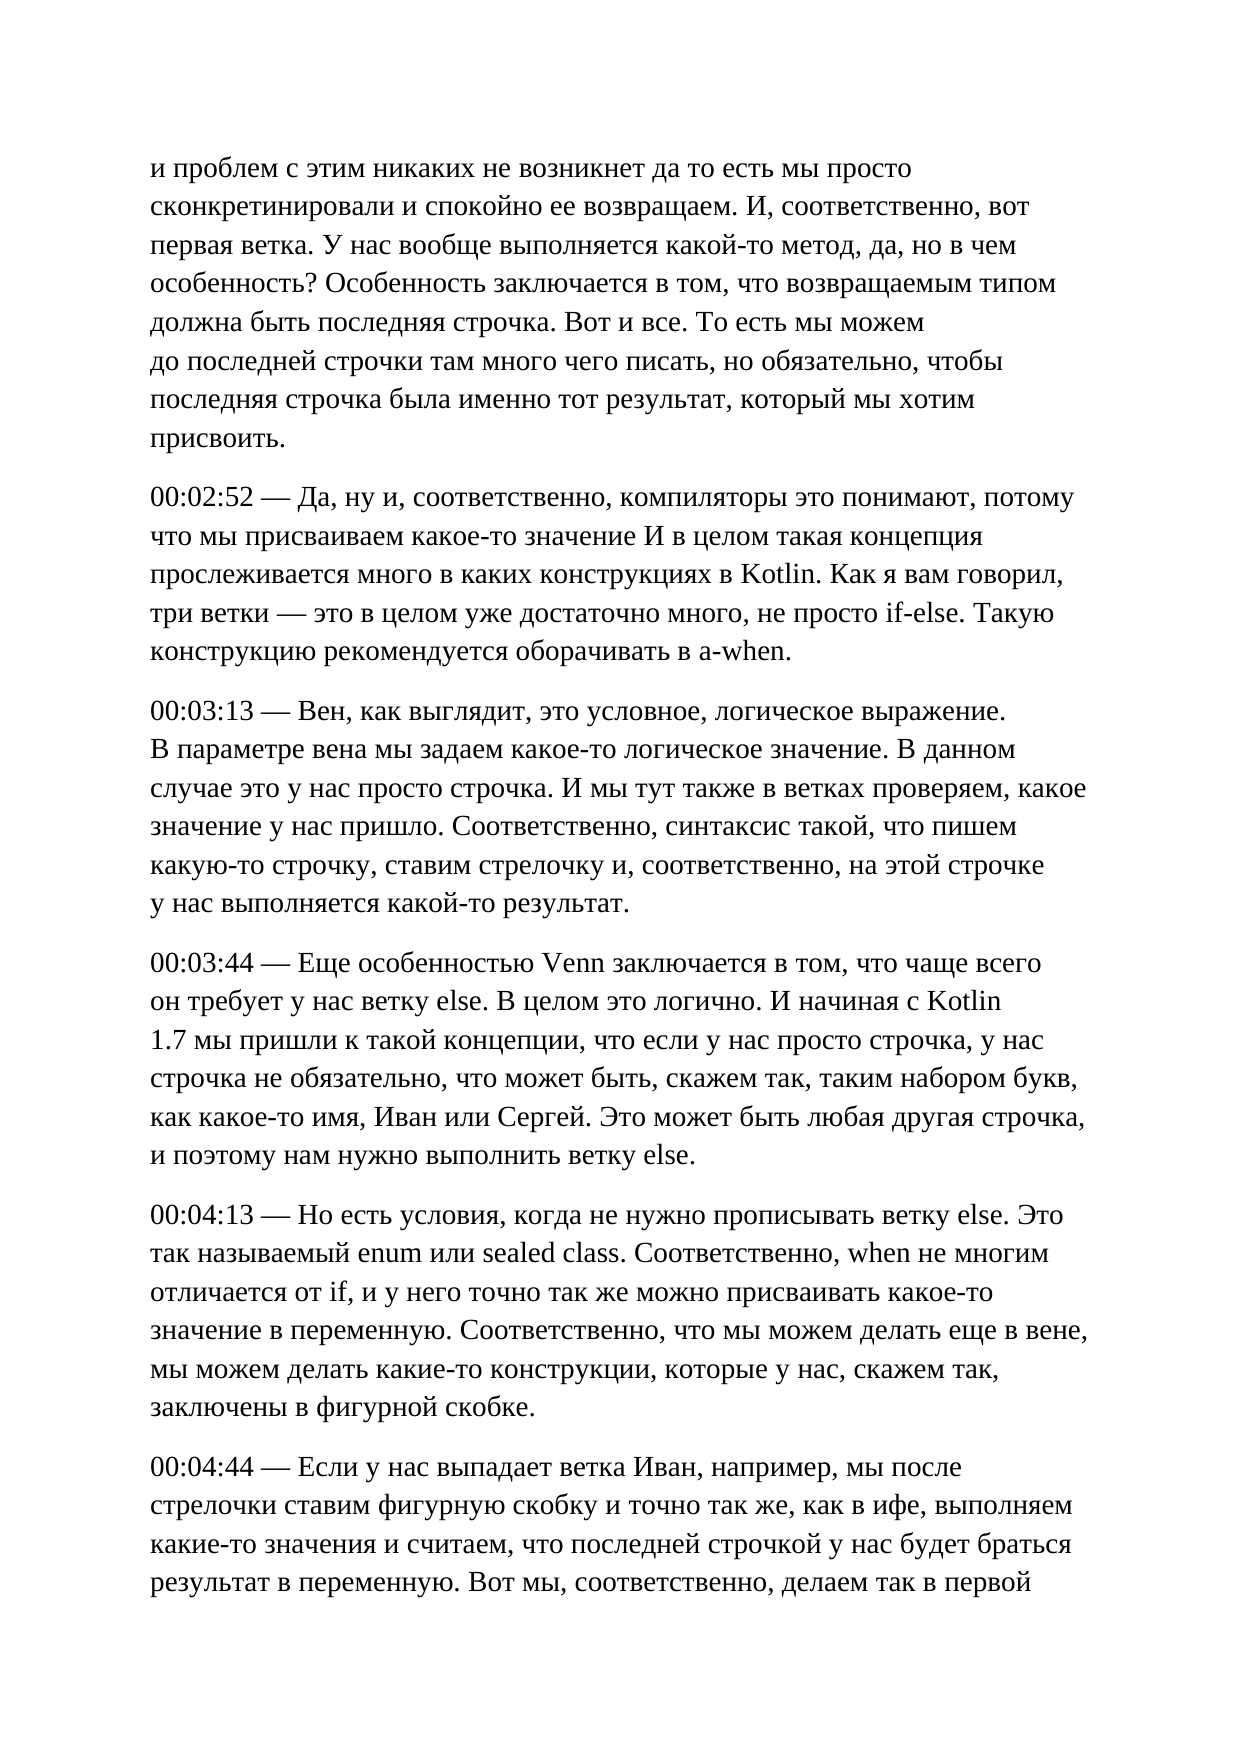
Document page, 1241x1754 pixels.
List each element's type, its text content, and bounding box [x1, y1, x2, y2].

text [150, 1449, 1090, 1598]
text 00:03:13 — Вен, как выглядит, это условное, логическое выражение. В параметре вена мы задаем какое-то логическое значение. В данном случае это у нас просто строчка. И мы тут также в ветках проверяем, какое значение у нас пришло. Соответственно, синтаксис такой, что пишем какую-то строчку, ставим стрелочку и, соответственно, на этой строчке у нас выполняется какой-то результат. [150, 693, 1090, 919]
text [150, 150, 1090, 453]
text 00:04:13 — Но есть условия, когда не нужно прописывать ветку else. Это так называемый enum или sealed class. Соответственно, when не многим отличается от if, и у него точно так же можно присваивать какое-то значение в переменную. Соответственно, что мы можем делать еще в вене, мы можем делать какие-то конструкции, которые у нас, скажем так, заключены в фигурной скобке. [150, 1197, 1090, 1423]
text 00:02:52 — Да, ну и, соответственно, компиляторы это понимают, потому что мы присваиваем какое-то значение И в целом такая концепция прослеживается много в каких конструкциях в Kotlin. Как я вам говорил, три ветки — это в целом уже достаточно много, не просто if-else. Такую конструкцию рекомендуется оборачивать в a-when. [150, 479, 1090, 667]
text 00:03:44 — Еще особенностью Venn заключается в том, что чаще всего он требует у нас ветку else. В целом это логично. И начиная с Kotlin 1.7 мы пришли к такой концепции, что если у нас просто строчка, у нас строчка не обязательно, что может быть, скажем так, таким набором букв, как какое-то имя, Иван или Сергей. Это может быть любая другая строчка, и поэтому нам нужно выполнить ветку else. [150, 945, 1090, 1171]
